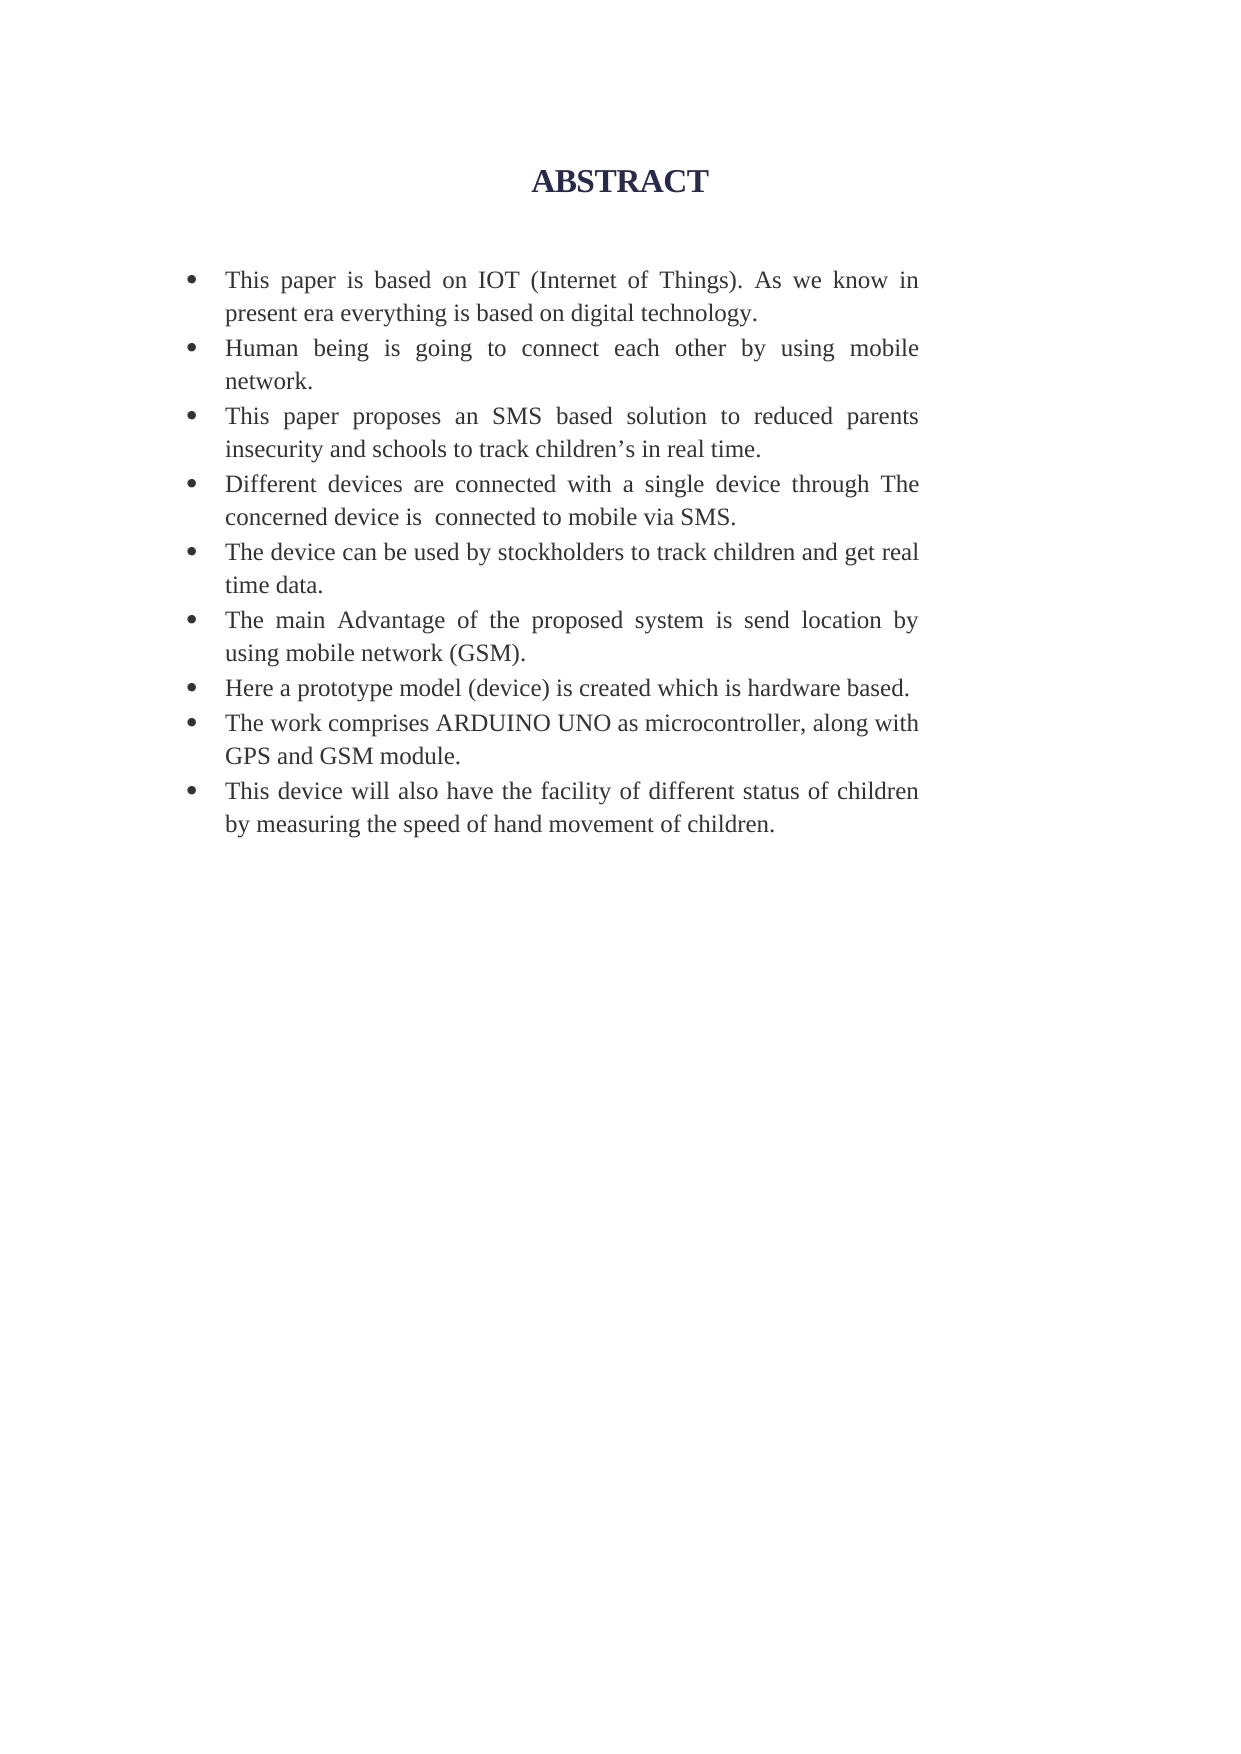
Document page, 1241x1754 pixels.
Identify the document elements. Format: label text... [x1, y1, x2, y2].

subtitle The main Advantage of the proposed system is send location by using mobile network (GSM). [187, 605, 920, 667]
text ABSTRACT [150, 150, 1090, 200]
subtitle The device can be used by stockholders to track children and get real time data. [187, 537, 920, 599]
subtitle Human being is going to connect each other by using mobile network. [187, 333, 920, 395]
subtitle The work comprises ARDUINO UNO as microcontroller, along with GPS and GSM module. [187, 708, 920, 770]
subtitle Different devices are connected with a single device through The concerned device is connected to mobile via SMS. [187, 469, 920, 531]
subtitle This device will also have the facility of different status of children by measuring the speed of hand movement of children. [187, 776, 920, 838]
subtitle This paper proposes an SMS based solution to reduced parents insecurity and schools to track children’s in real time. [187, 401, 920, 463]
subtitle Here a prototype model (device) is created which is hardware based. [187, 673, 920, 702]
subtitle This paper is based on IOT (Internet of Things). As we know in present era everything is based on digital technology. [187, 265, 920, 327]
